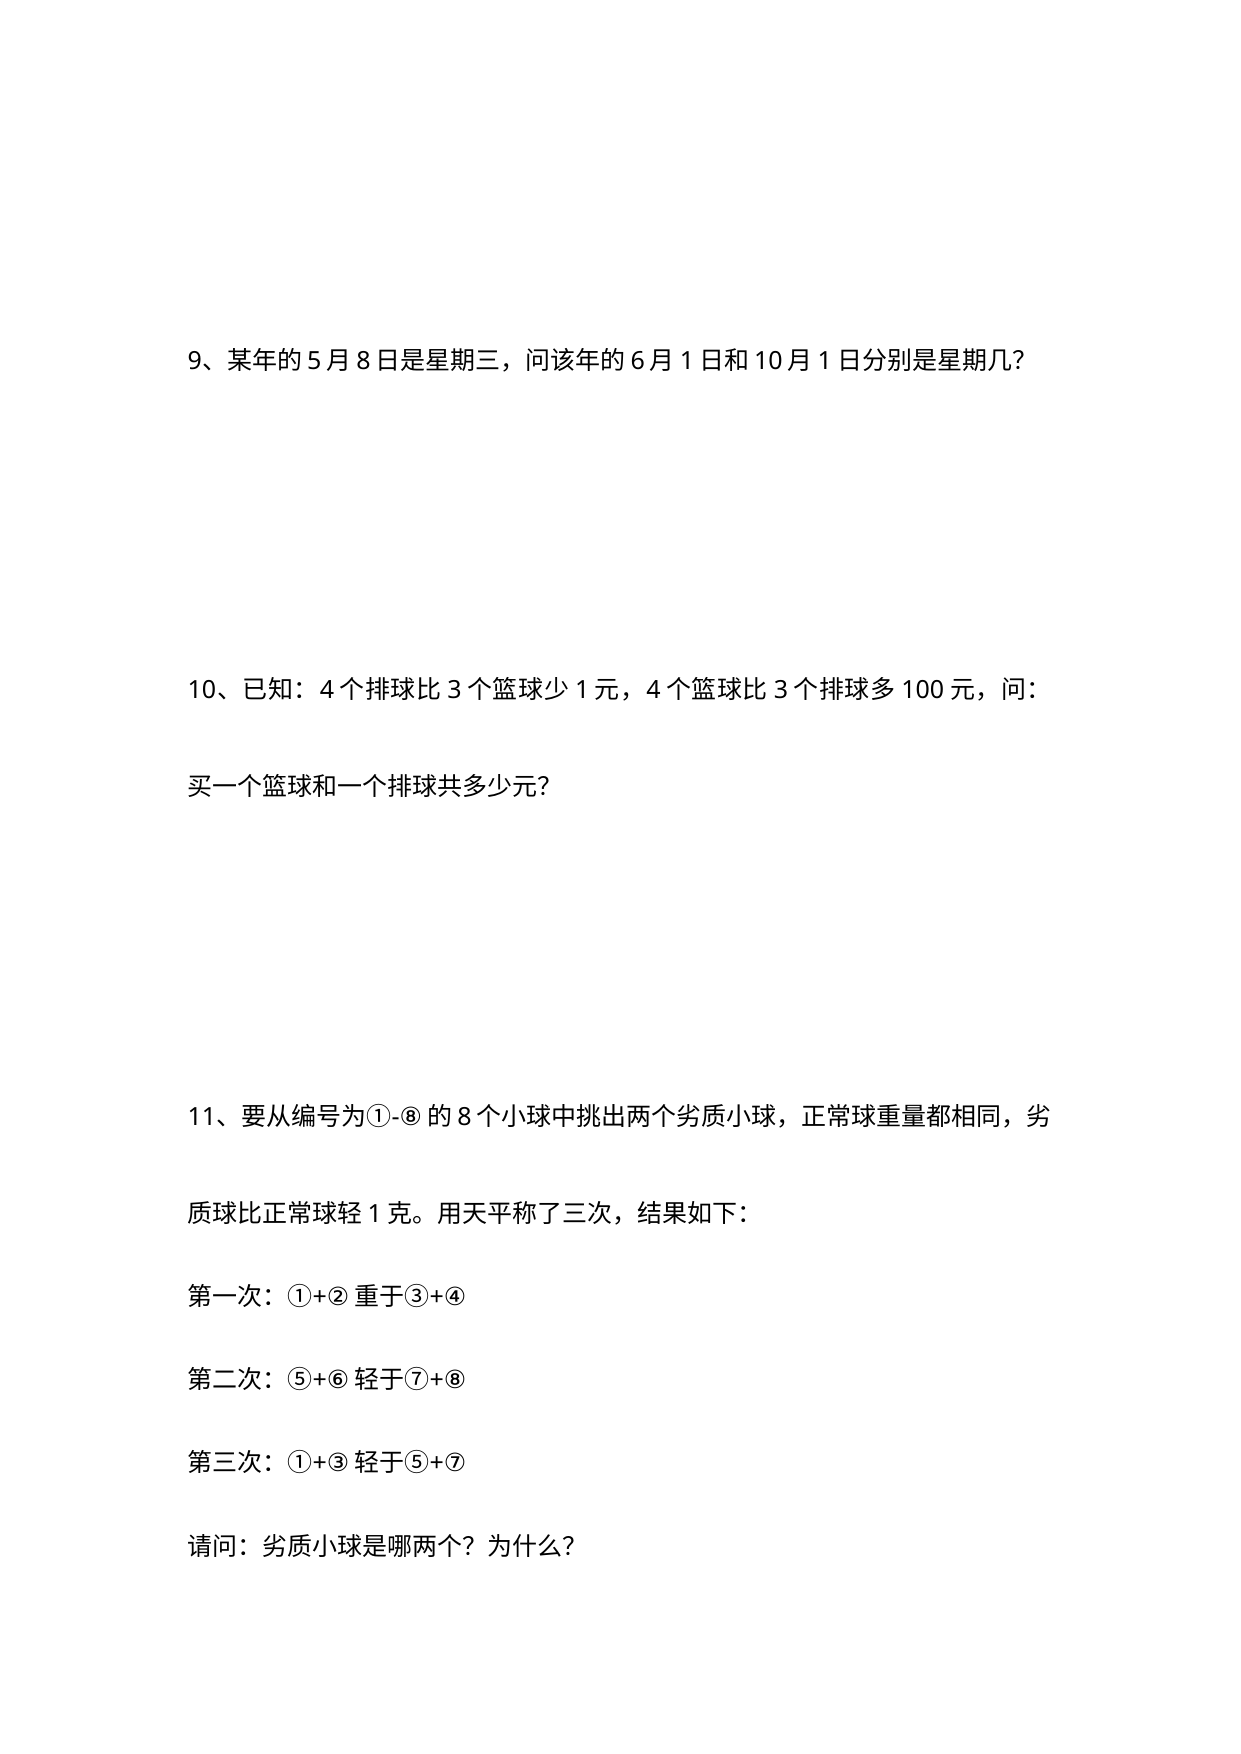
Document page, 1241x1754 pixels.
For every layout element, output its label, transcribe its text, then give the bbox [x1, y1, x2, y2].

list 请问：劣质小球是哪两个？为什么？ [187, 1512, 1053, 1577]
list 11、要从编号为①-⑧的8个小球中挑出两个劣质小球，正常球重量都相同，劣质球比正常球轻1克。用天平称了三次，结果如下： [187, 1082, 1053, 1244]
list 9、某年的5月8日是星期三，问该年的6月1日和10月1日分别是星期几？ [187, 326, 1053, 391]
list 第三次：①+③轻于⑤+⑦ [187, 1428, 1053, 1493]
list 10、已知：4个排球比3个篮球少1元，4个篮球比3个排球多100元，问：买一个篮球和一个排球共多少元？ [187, 655, 1053, 817]
list 第二次：⑤+⑥轻于⑦+⑧ [187, 1345, 1053, 1410]
list 第一次：①+②重于③+④ [187, 1262, 1053, 1327]
